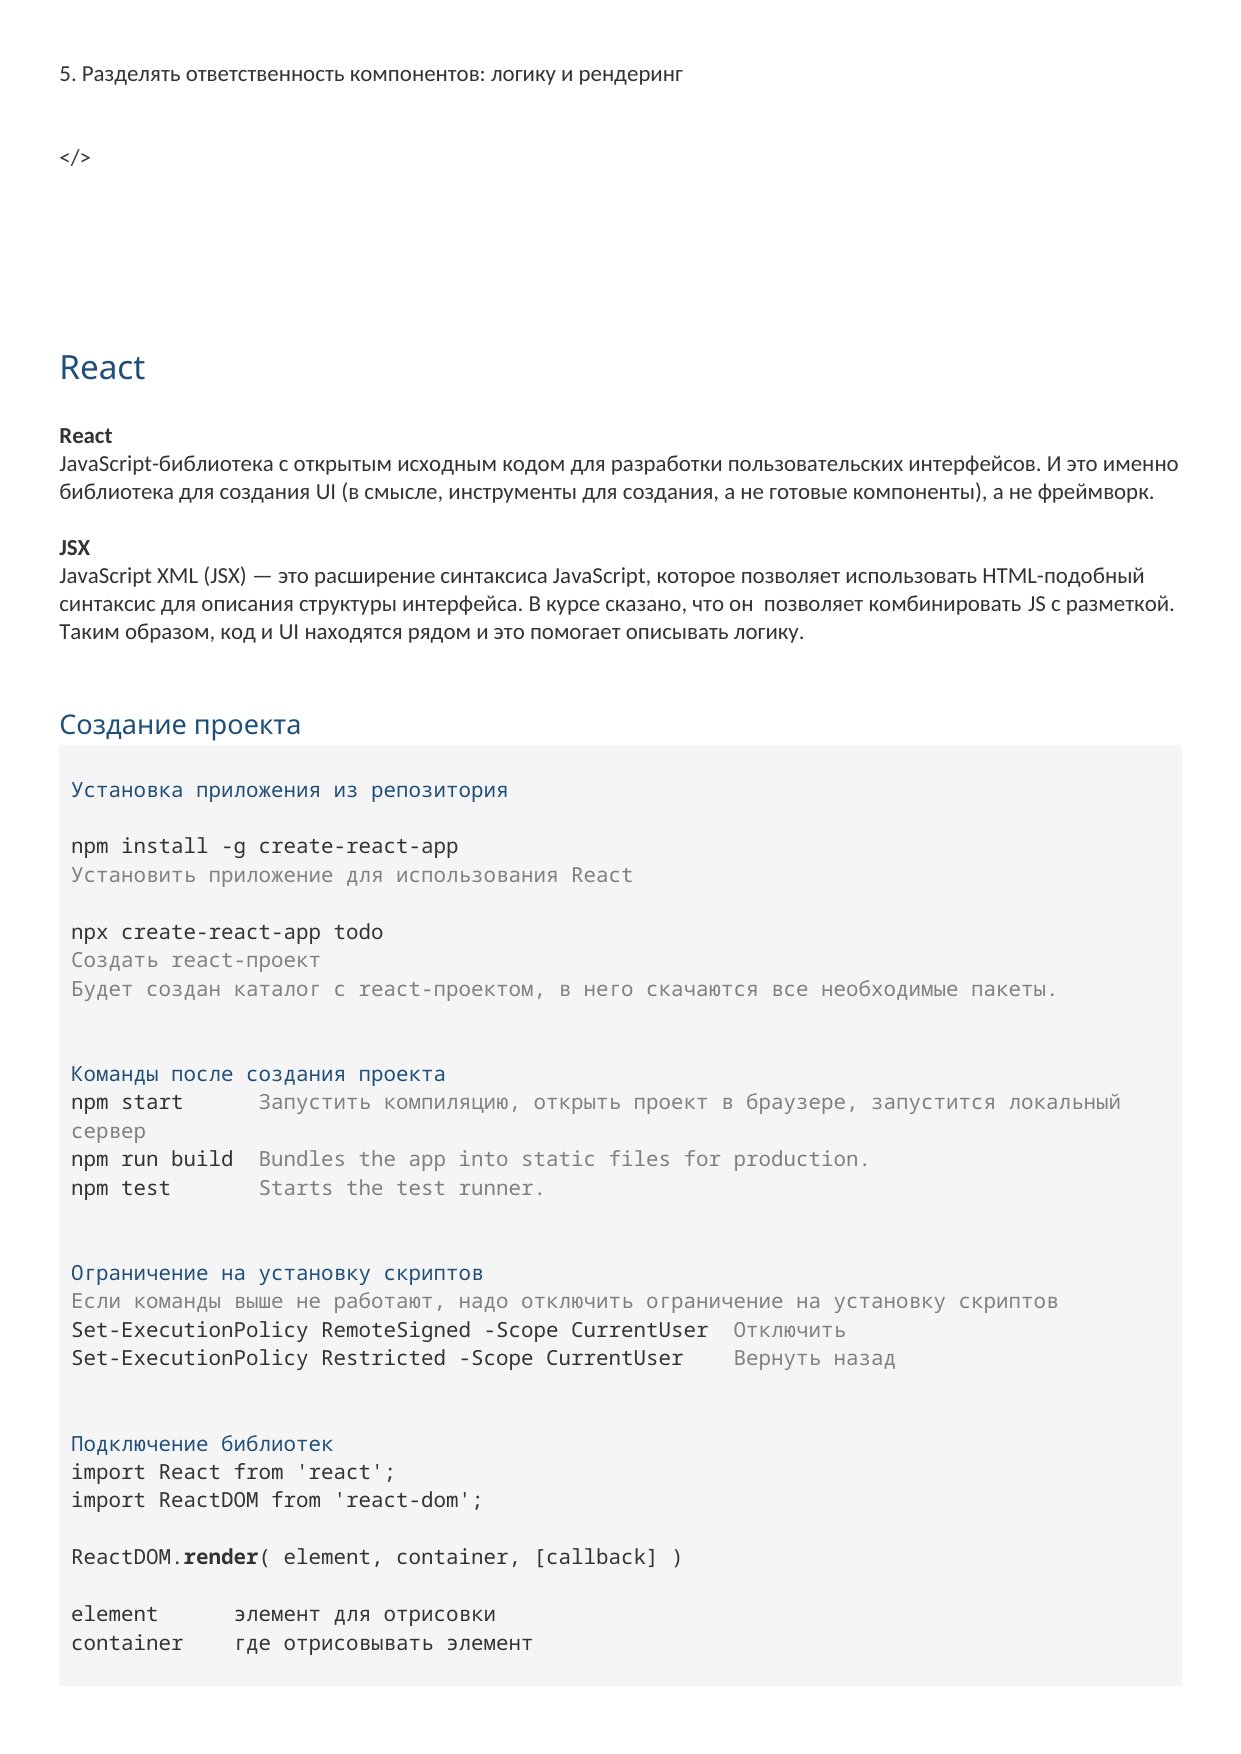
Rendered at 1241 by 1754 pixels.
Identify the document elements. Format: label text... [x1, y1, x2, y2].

subtitle Создание проекта [59, 705, 1181, 742]
text React [59, 421, 1181, 449]
text </> [59, 143, 1181, 171]
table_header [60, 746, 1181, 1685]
text 5. Разделять ответственность компонентов: логику и рендеринг [59, 59, 1181, 87]
subtitle React [59, 344, 1181, 389]
text JavaScript-библиотека с открытым исходным кодом для разработки пользовательских интерфейсов. И это именно библиотека для создания UI (в смысле, инструменты для создания, а не готовые компоненты), а не фреймворк. [59, 449, 1181, 505]
text JSX [59, 533, 1181, 561]
text JavaScript XML (JSX) — это расширение синтаксиса JavaScript, которое позволяет использовать HTML-подобный синтаксис для описания структуры интерфейса. В курсе сказано, что он позволяет комбинировать JS с разметкой. Таким образом, код и UI находятся рядом и это помогает описывать логику. [59, 561, 1181, 645]
